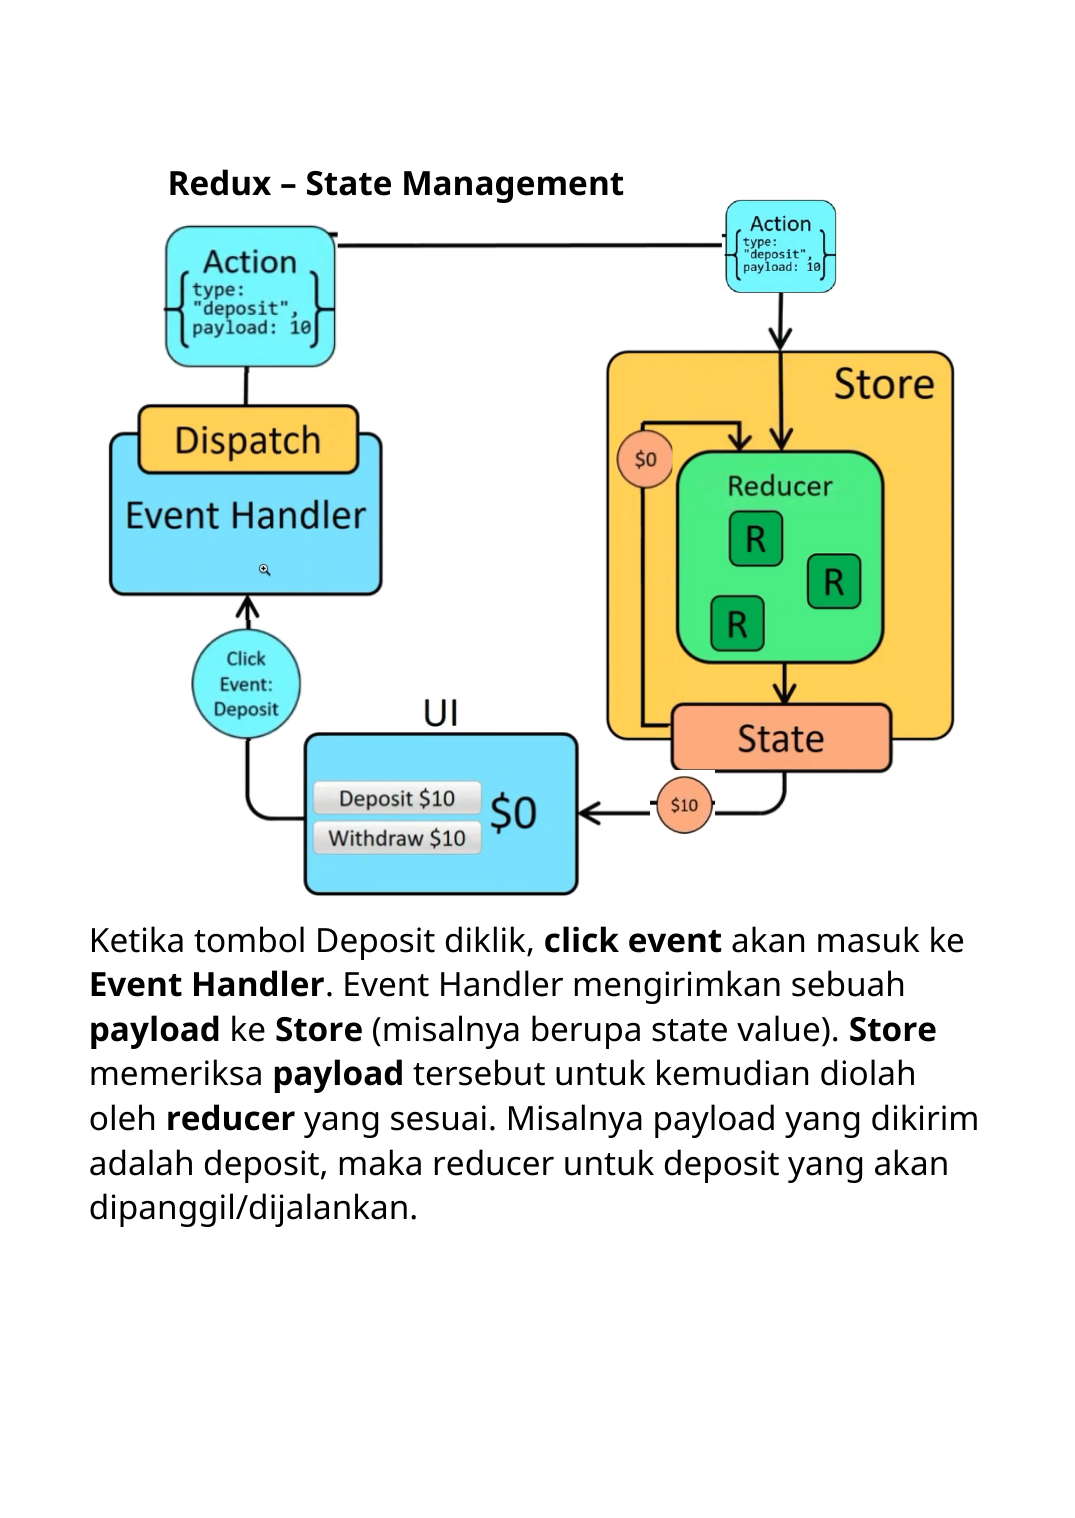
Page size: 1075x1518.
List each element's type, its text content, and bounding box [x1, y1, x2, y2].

text Redux – State Management [89, 159, 986, 204]
picture [88, 197, 982, 895]
